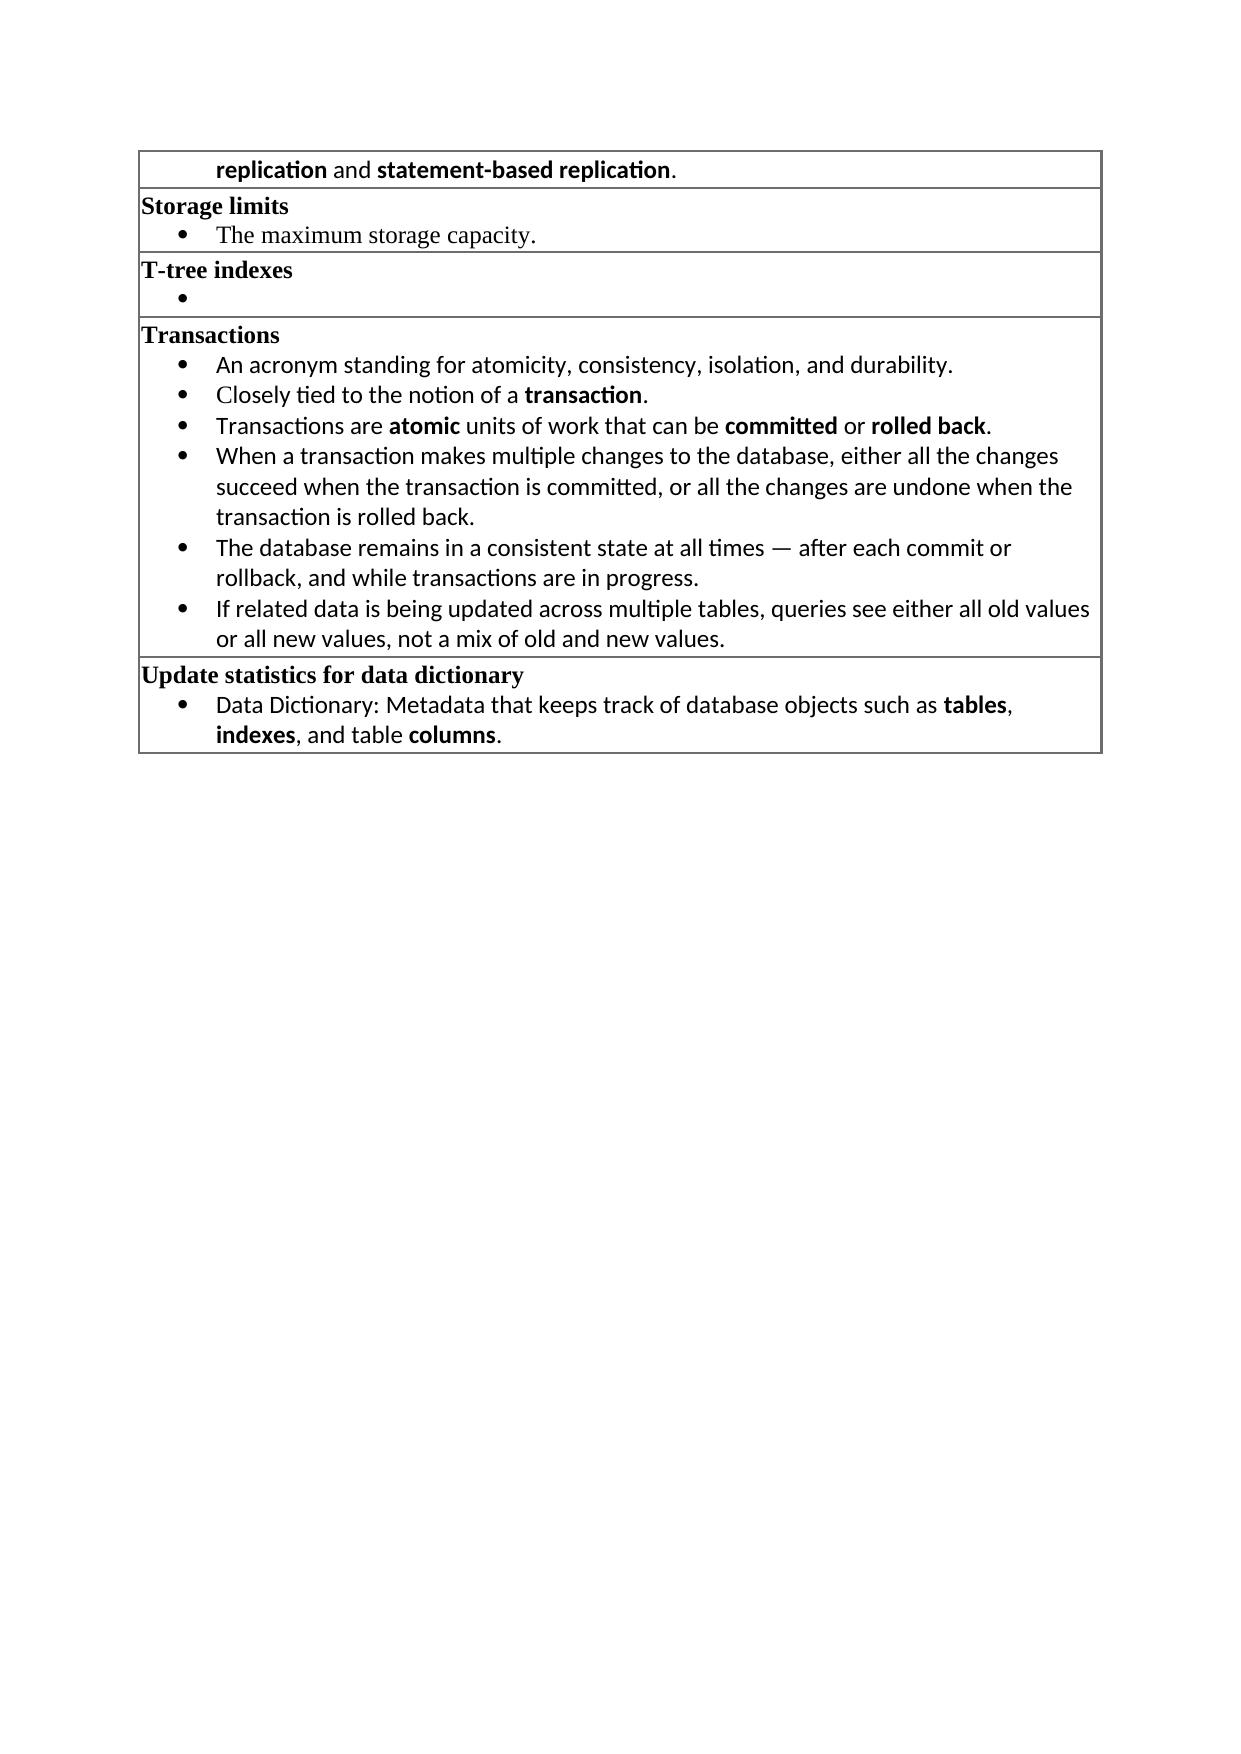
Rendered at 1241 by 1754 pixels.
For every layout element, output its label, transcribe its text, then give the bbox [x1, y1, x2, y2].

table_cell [140, 152, 1100, 187]
table_cell Storage limits The maximum storage capacity. [140, 189, 1100, 251]
table_cell Update statistics for data dictionary Data Dictionary: Metadata that keeps track of database objects such as tables, indexes, and table columns. [140, 658, 1100, 752]
table_cell Transactions An acronym standing for atomicity, consistency, isolation, and durability. Closely tied to the notion of a transaction. Transactions are atomic units of work that can be committed or rolled back. When a transaction makes multiple changes to the database, either all the changes succeed when the transaction is committed, or all the changes are undone when the transaction is rolled back. The database remains in a consistent state at all times — after each commit or rollback, and while transactions are in progress. If related data is being updated across multiple tables, queries see either all old values or all new values, not a mix of old and new values. [140, 318, 1100, 656]
table_cell T-tree indexes [140, 253, 1100, 316]
